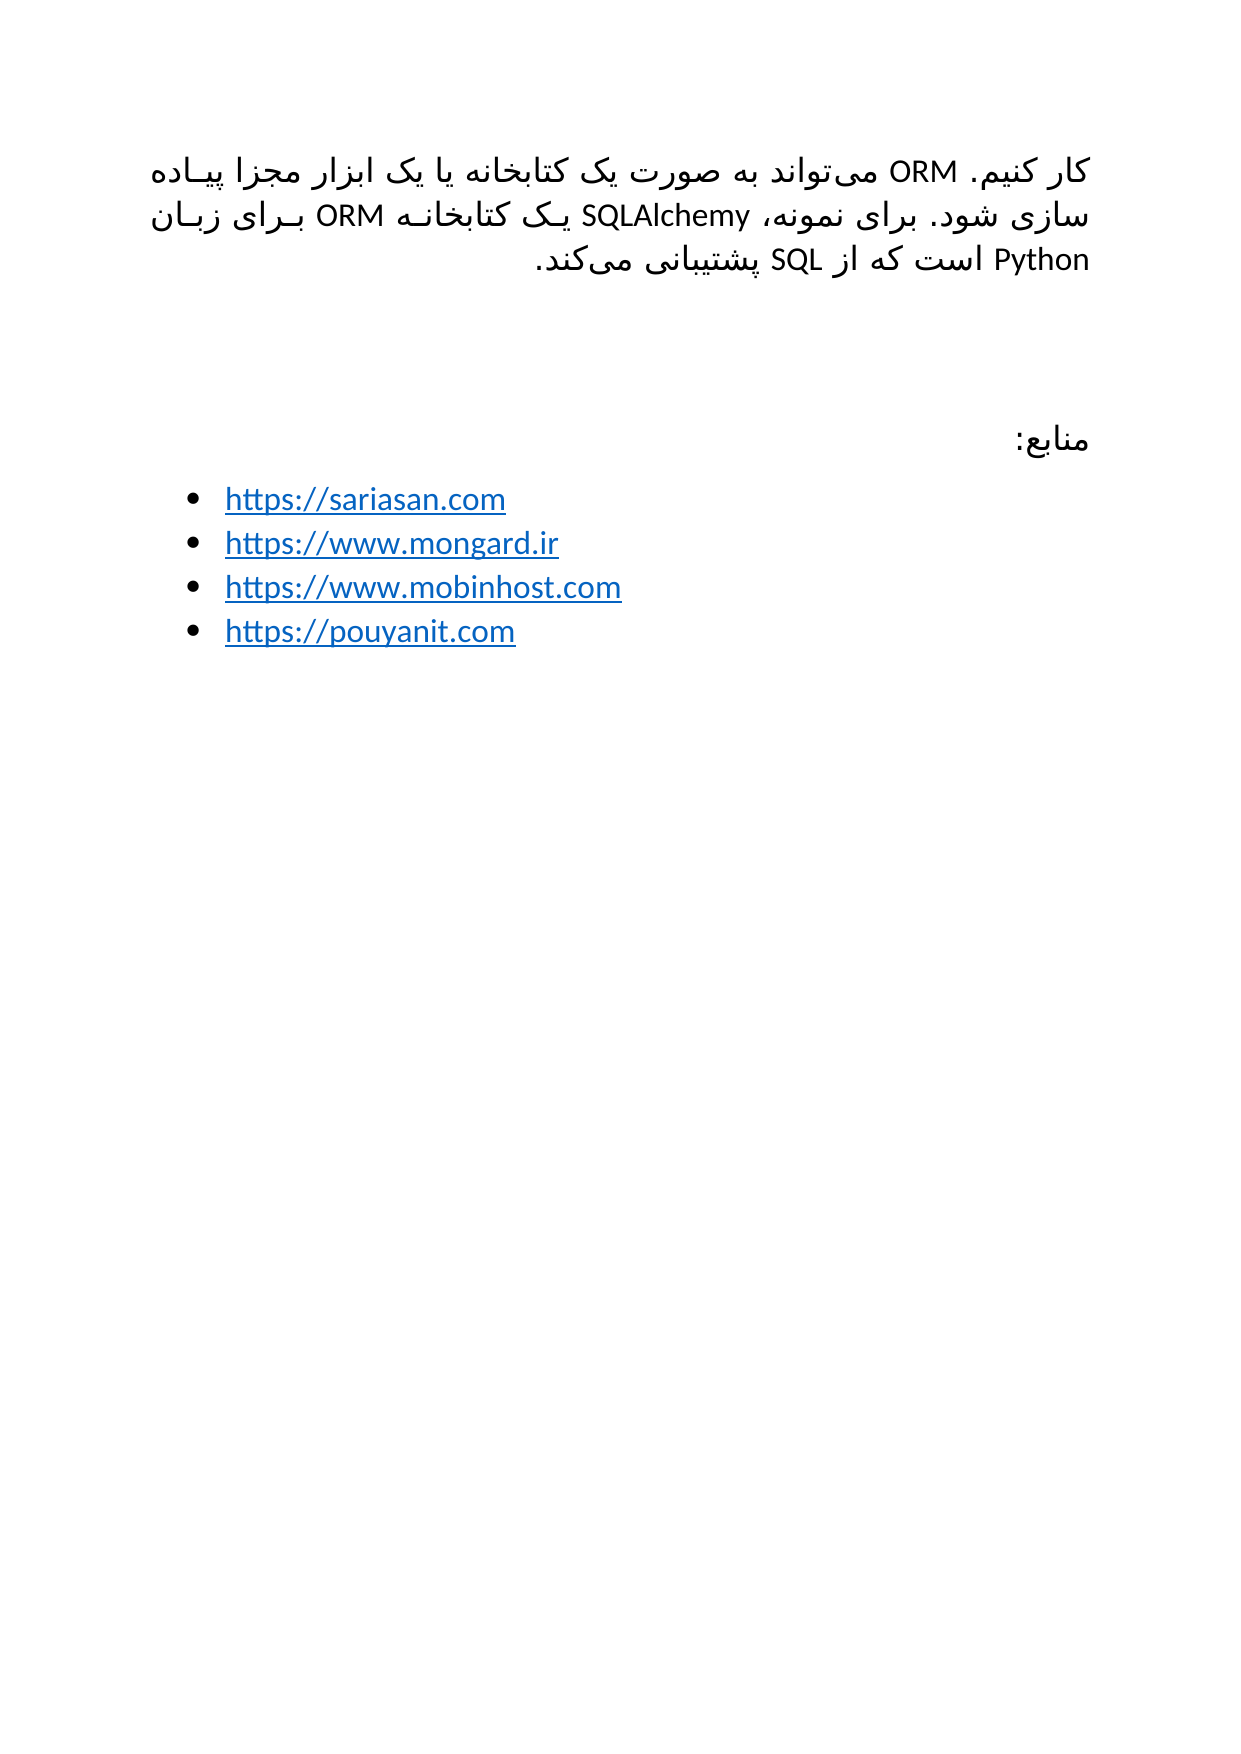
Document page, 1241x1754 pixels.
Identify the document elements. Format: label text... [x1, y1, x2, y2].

list https://sariasan.com [187, 478, 1090, 519]
list https://www.mobinhost.com [187, 566, 1090, 607]
list https://www.mongard.ir [187, 522, 1090, 563]
list https://pouyanit.com [187, 610, 1090, 651]
text منابع: [150, 419, 1090, 458]
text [150, 150, 1090, 278]
